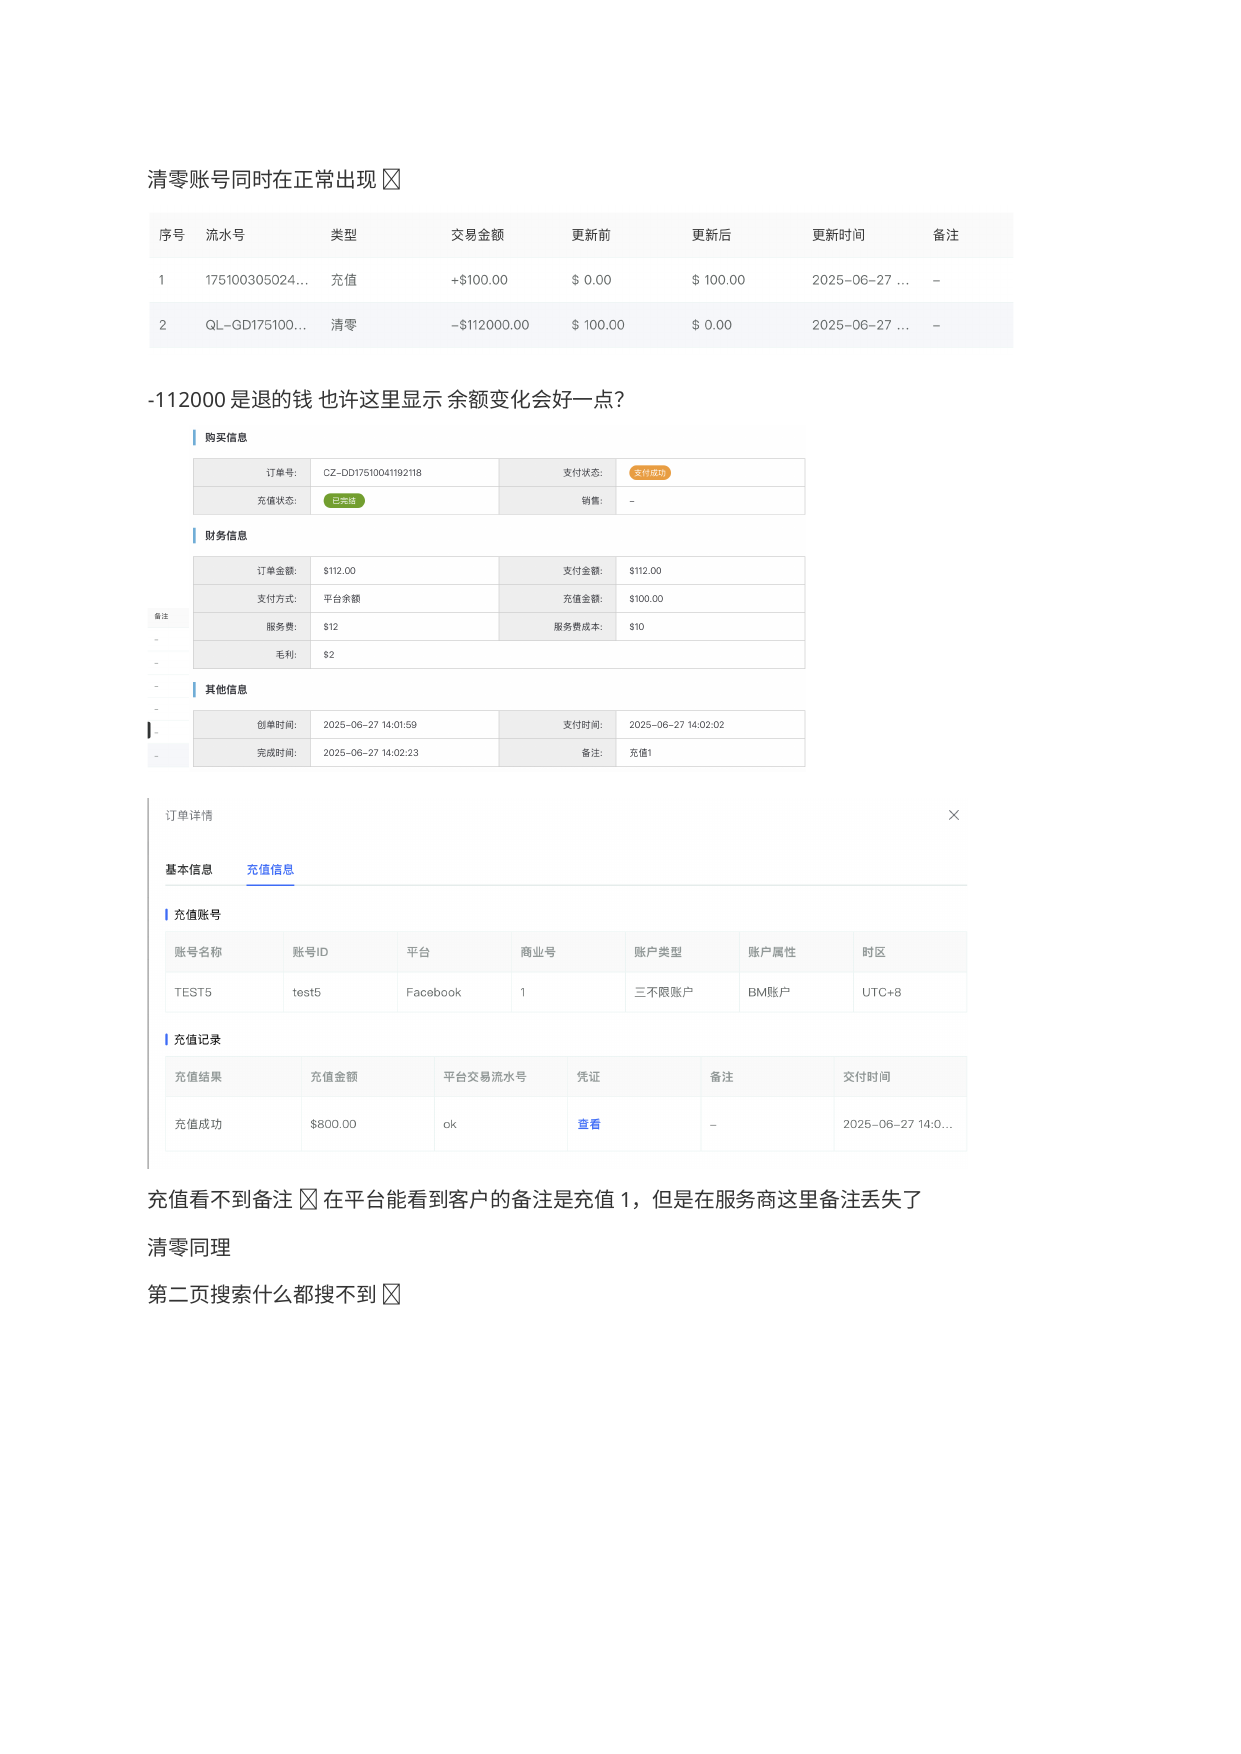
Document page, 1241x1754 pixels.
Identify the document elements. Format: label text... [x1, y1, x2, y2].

text 第二页搜索什么都搜不到 ❌ [148, 1273, 1093, 1314]
text 充值看不到备注 ❌ 在平台能看到客户的备注是充值1，但是在服务商这里备注丢失了 [148, 1178, 1093, 1219]
picture [147, 205, 1014, 355]
text -112000是退的钱 也许这里显示 余额变化会好一点？ [148, 377, 1093, 419]
picture [147, 425, 807, 772]
list 清零账号同时在正常出现 ❌ [148, 158, 1093, 199]
picture [147, 798, 968, 1169]
text 清零同理 [148, 1225, 1093, 1267]
